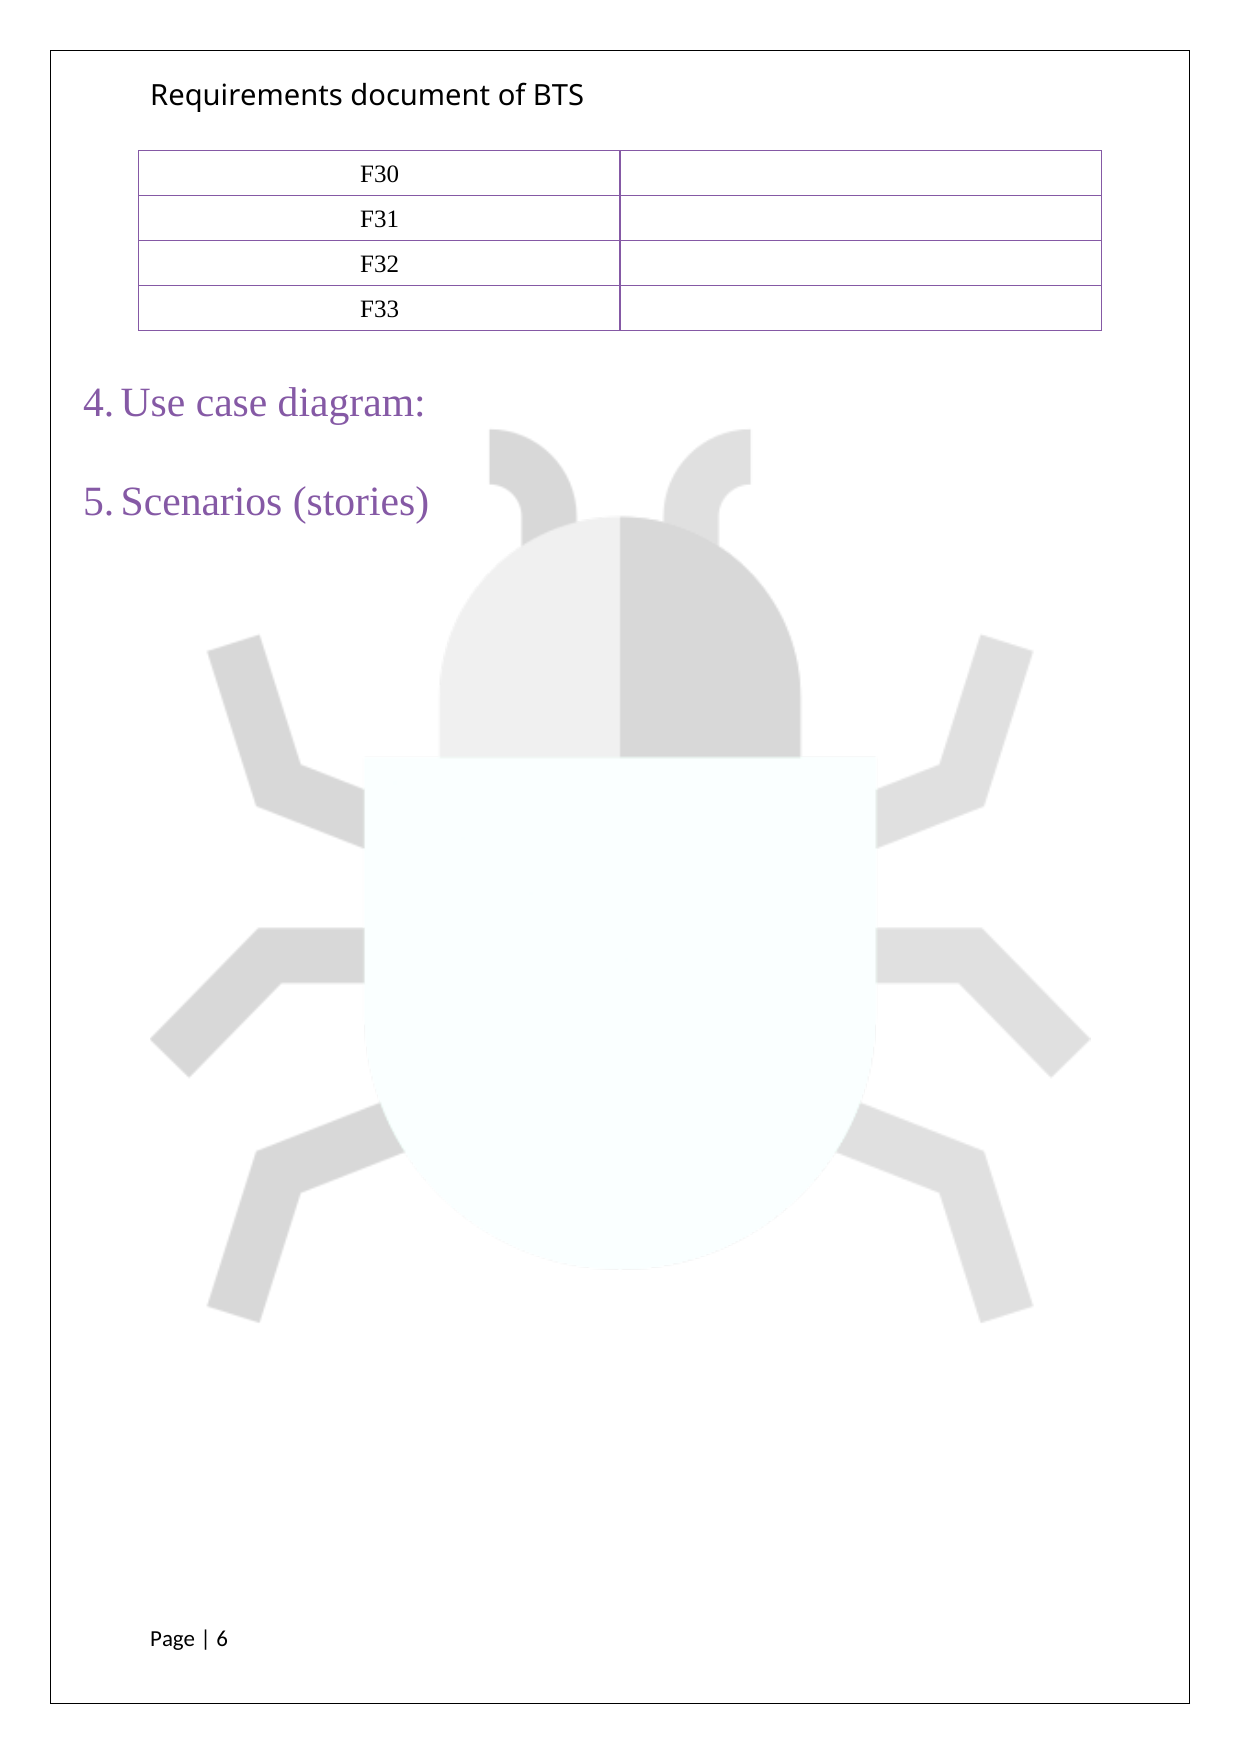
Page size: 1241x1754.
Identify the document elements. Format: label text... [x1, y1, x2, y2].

table_cell [621, 241, 1101, 285]
table_cell F33 [139, 286, 619, 330]
table_cell F31 [139, 196, 619, 240]
table_cell [621, 196, 1101, 240]
table_cell [621, 151, 1101, 195]
table_cell [621, 286, 1101, 330]
table_cell F32 [139, 241, 619, 285]
list Scenarios (stories) [83, 476, 1090, 524]
list Use case diagram: [83, 378, 1090, 426]
table_cell F30 [139, 151, 619, 195]
